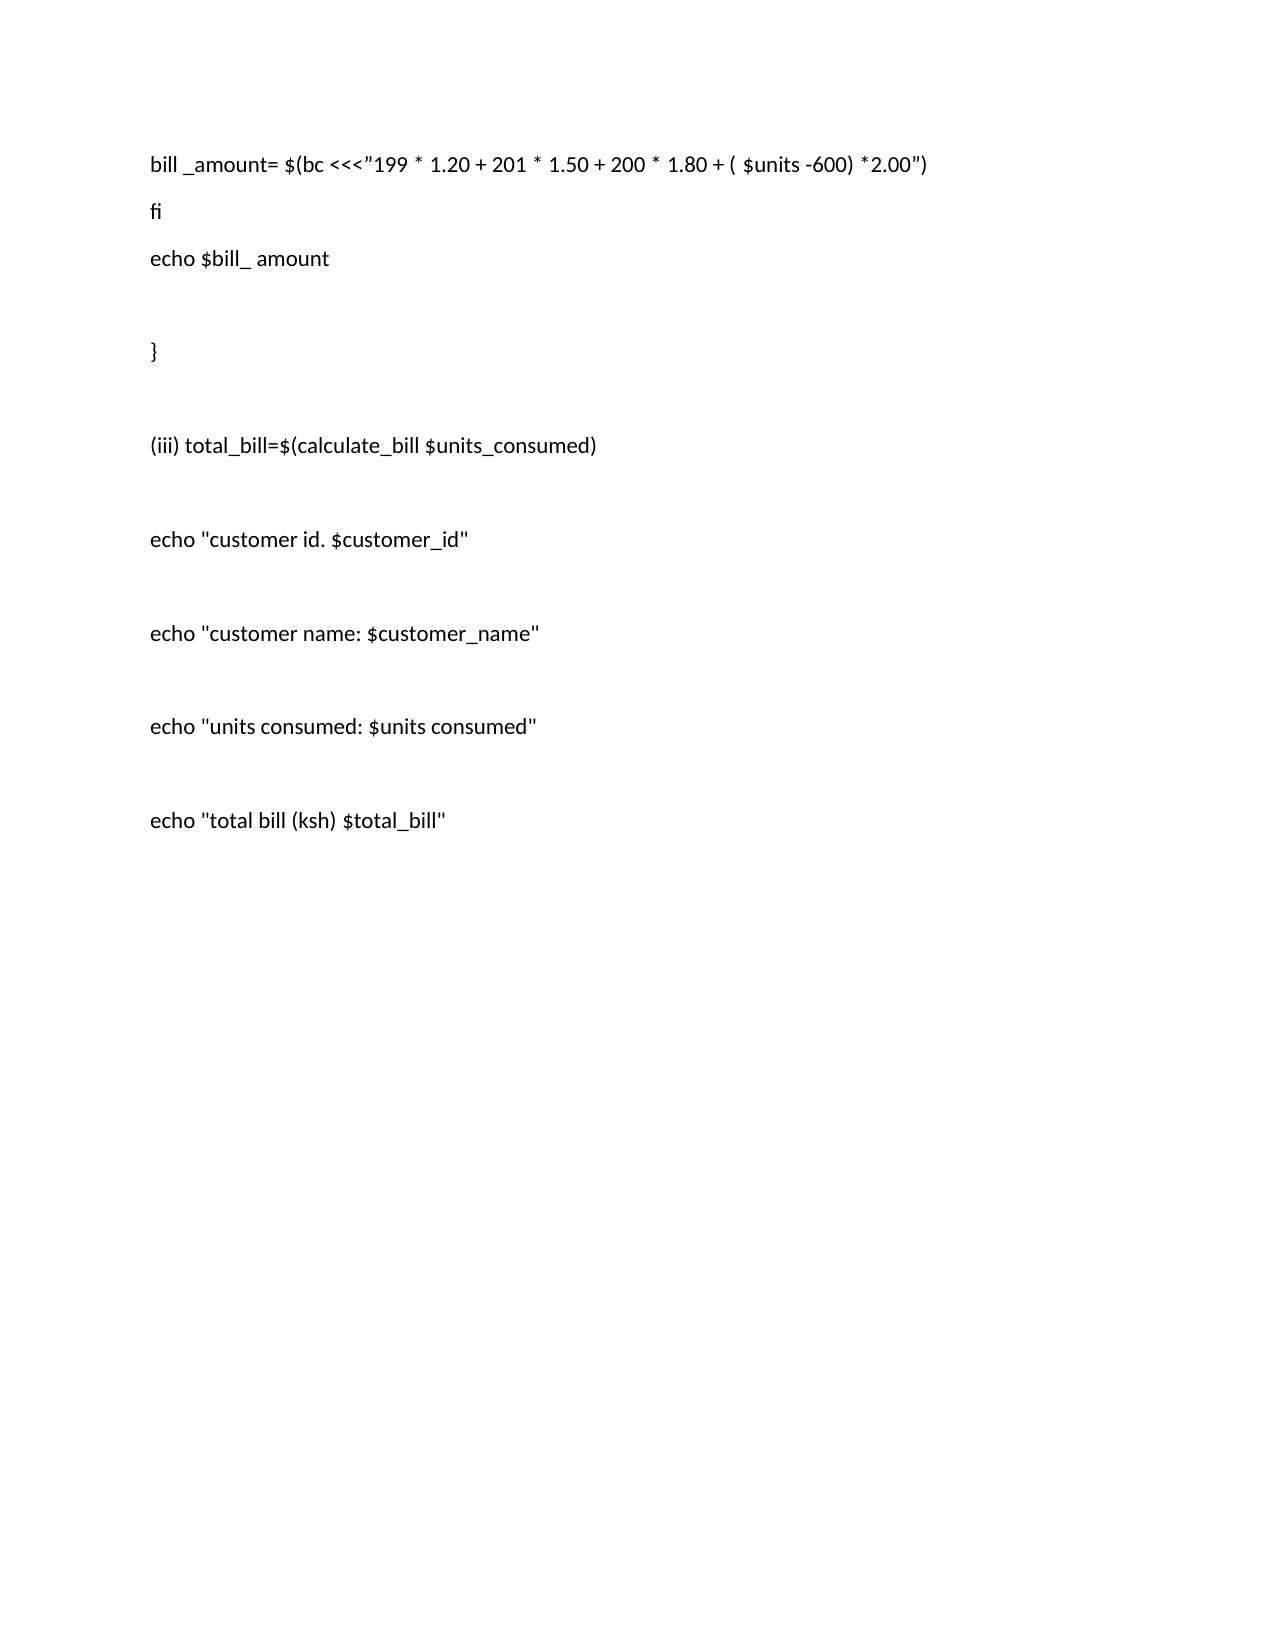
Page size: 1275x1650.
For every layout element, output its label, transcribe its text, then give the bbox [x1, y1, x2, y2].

text (iii) total_bill=$(calculate_bill $units_consumed) [150, 431, 1125, 459]
text echo "units consumed: $units consumed" [150, 712, 1125, 741]
text } [150, 337, 1125, 366]
text echo $bill_ amount [150, 244, 1125, 272]
text echo "customer id. $customer_id" [150, 525, 1125, 553]
text echo "customer name: $customer_name" [150, 619, 1125, 647]
text echo "total bill (ksh) $total_bill" [150, 806, 1125, 834]
text fi [150, 197, 1125, 225]
text bill _amount= $(bc <<<”199 * 1.20 + 201 * 1.50 + 200 * 1.80 + ( $units -600) *2.00”) [150, 150, 1125, 178]
